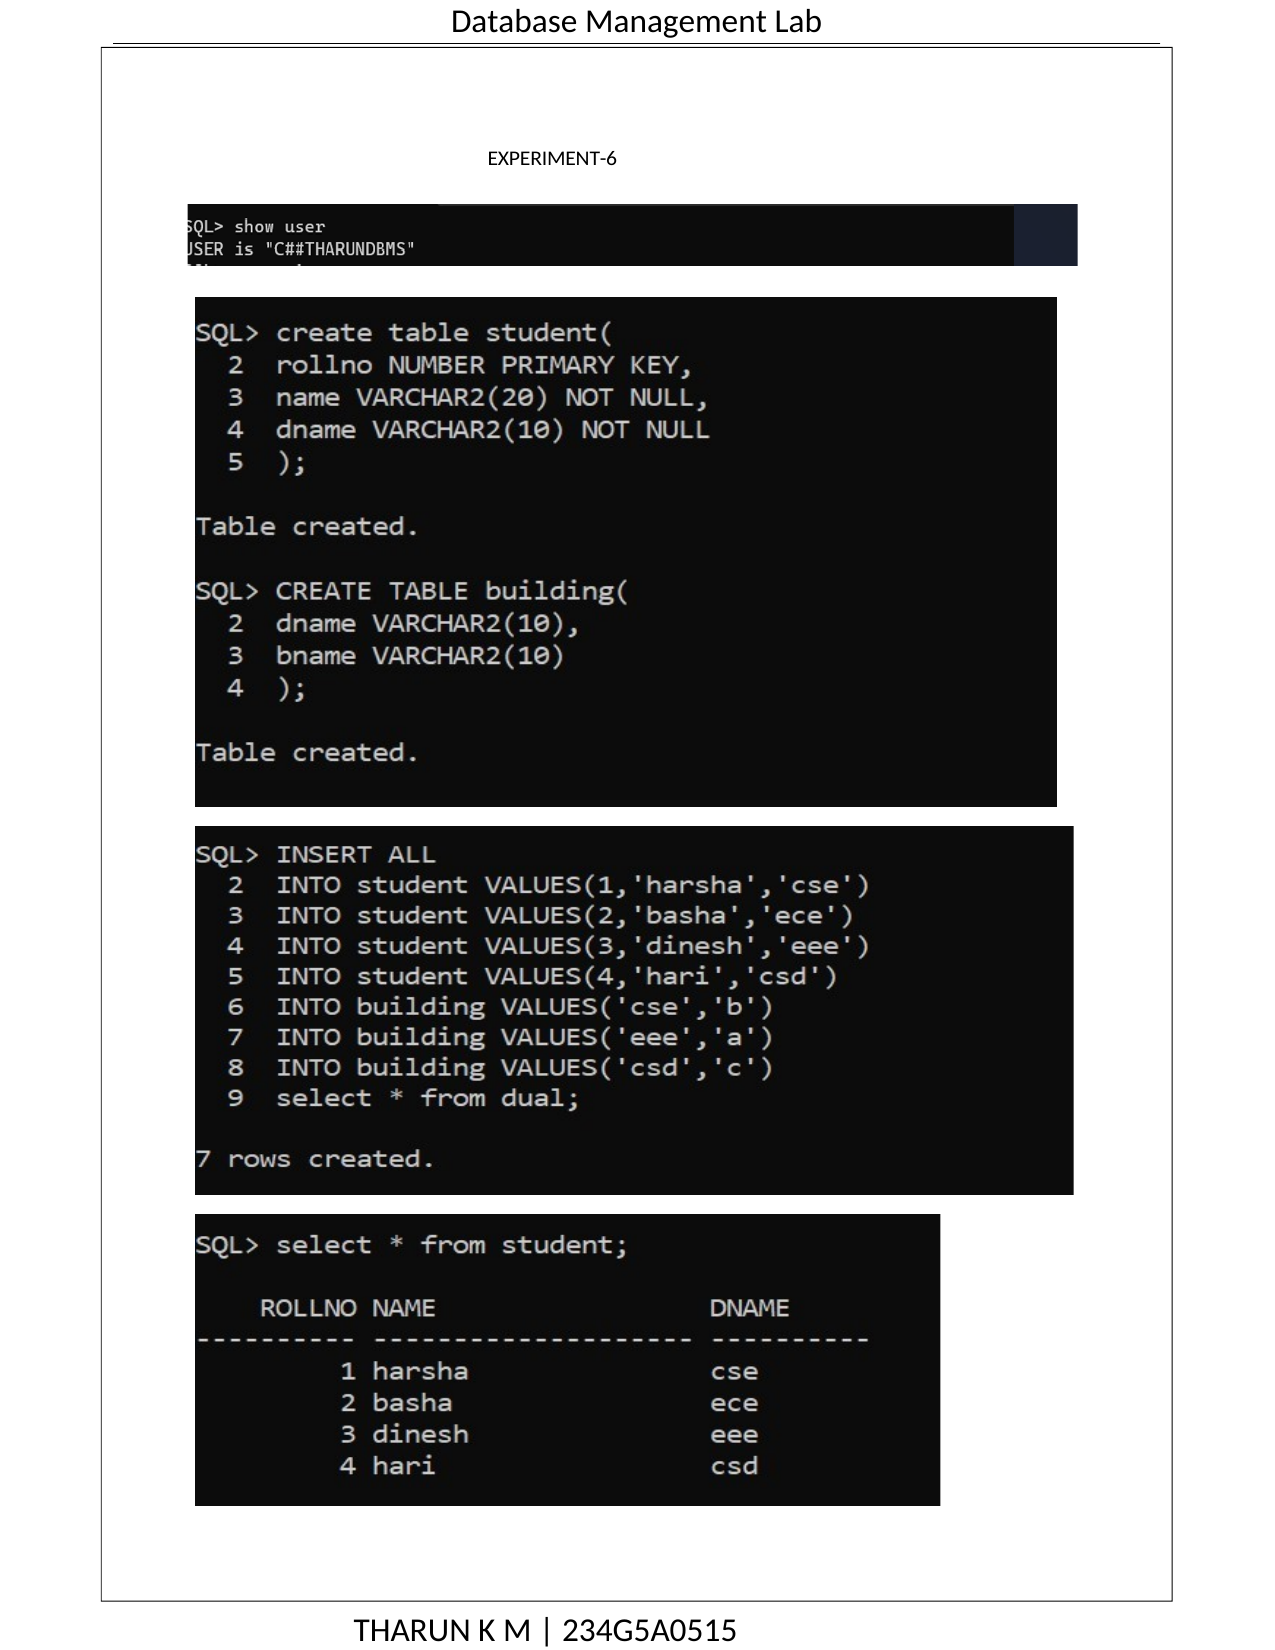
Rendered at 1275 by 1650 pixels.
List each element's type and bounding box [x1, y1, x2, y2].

picture [195, 297, 1057, 807]
picture [195, 1214, 941, 1506]
picture [195, 826, 1074, 1195]
picture [187, 204, 1078, 266]
